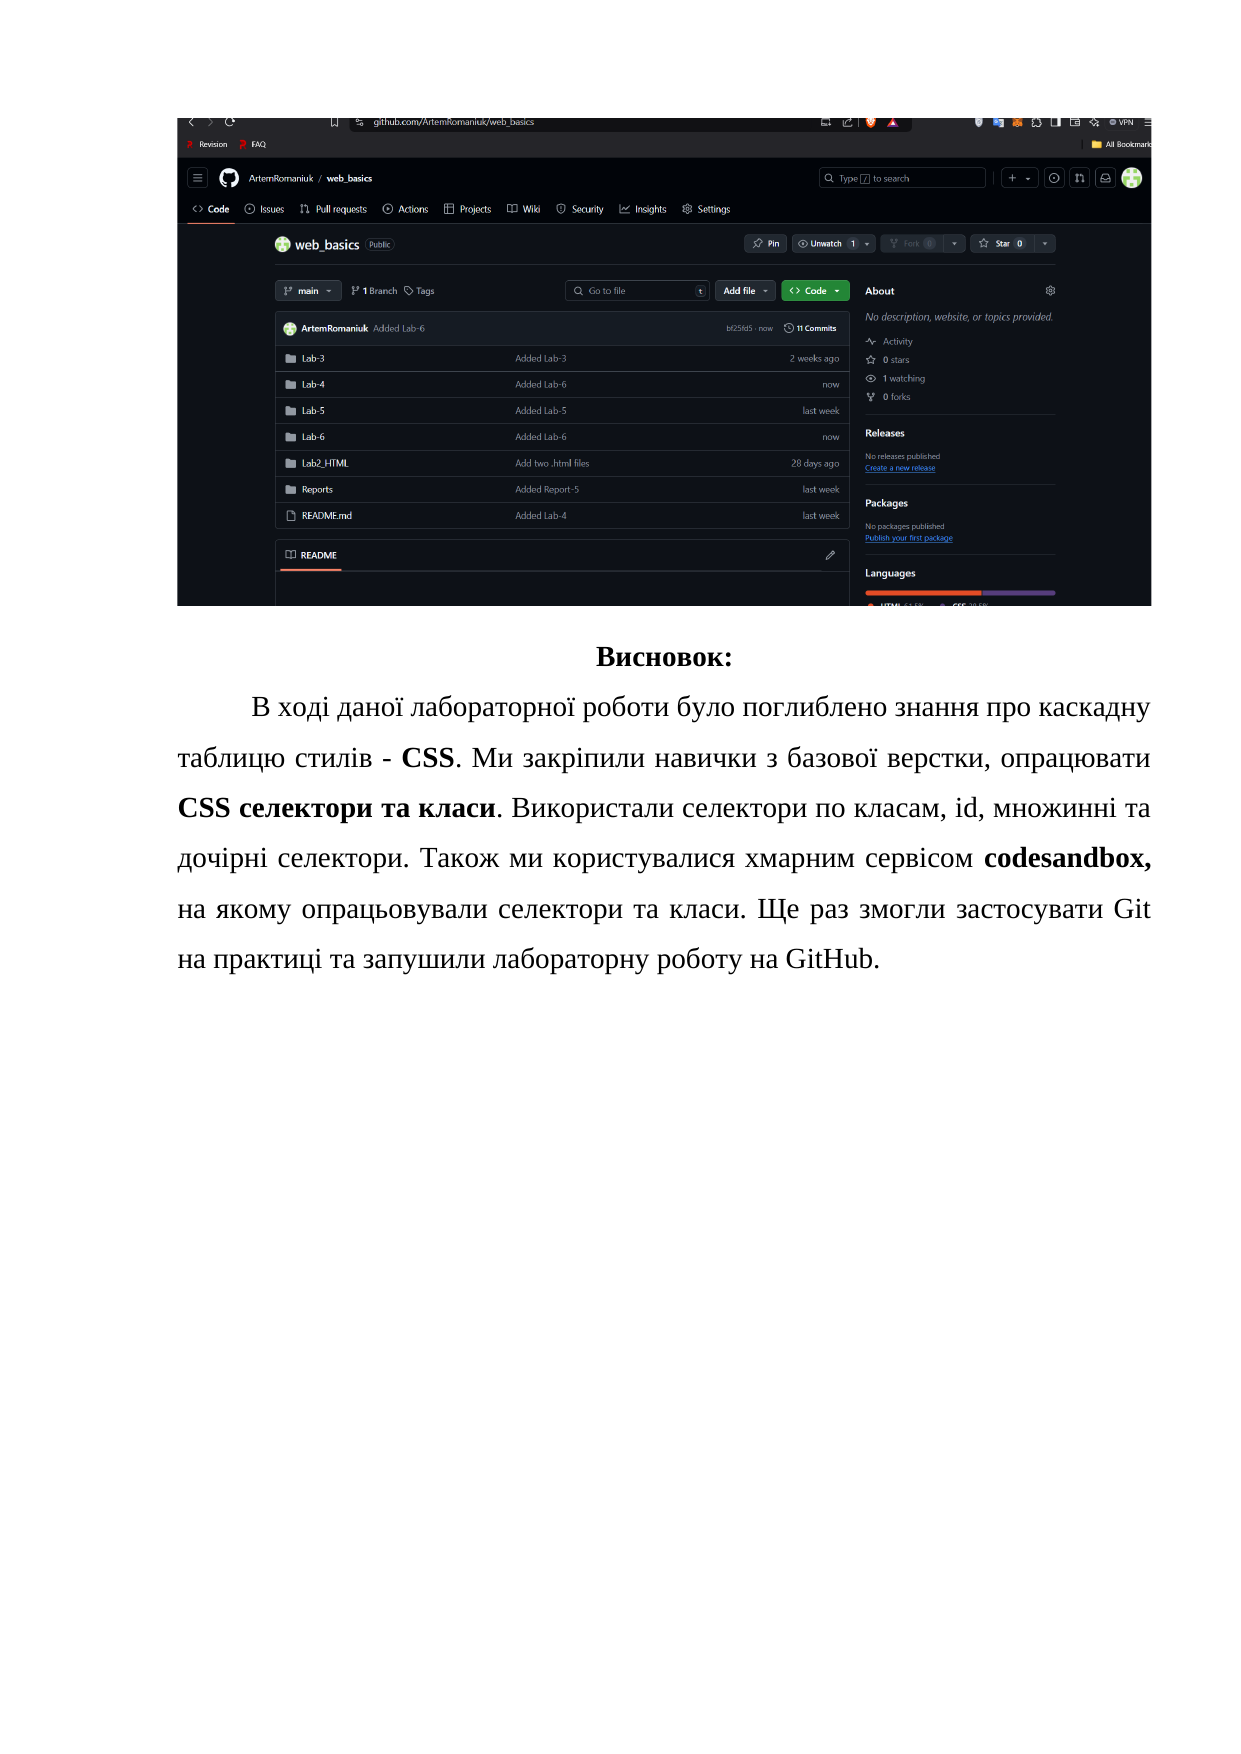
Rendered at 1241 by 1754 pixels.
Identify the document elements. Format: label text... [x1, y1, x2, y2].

text В ході даної лабораторної роботи було поглиблено знання про каскадну таблицю стилів - CSS. Ми закріпили навички з базової верстки, опрацювати CSS селектори та класи. Використали селектори по класам, id, множинні та дочірні селектори. Також ми користувалися хмарним сервісом codesandbox, на якому опрацьовували селектори та класи. Ще раз змогли застосувати Git на практиці та запушили лабораторну роботу на GitHub. [177, 689, 1152, 974]
picture [177, 118, 1152, 606]
text Висновок: [177, 639, 1152, 673]
